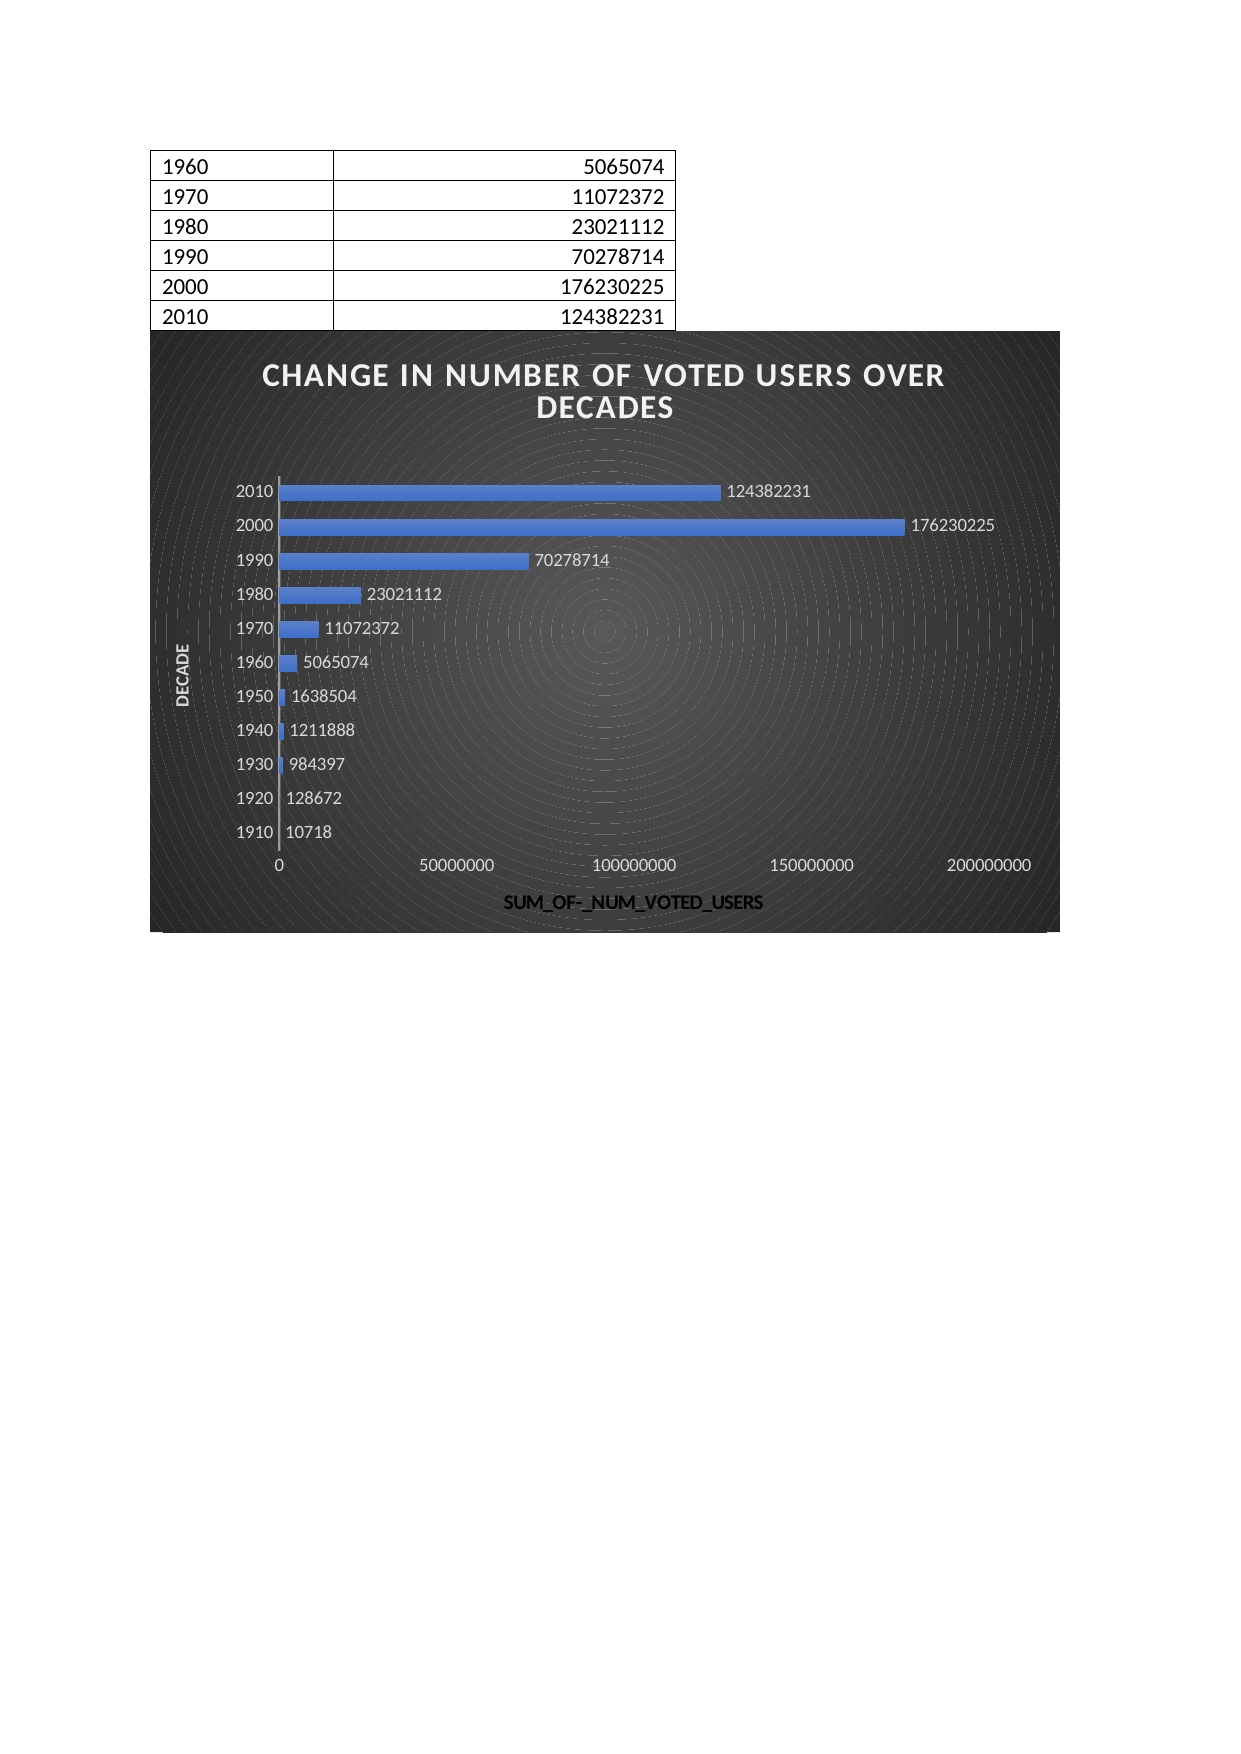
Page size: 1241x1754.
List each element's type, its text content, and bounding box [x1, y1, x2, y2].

table_cell 1970 [151, 181, 333, 210]
table_cell 5065074 [334, 151, 675, 180]
table_cell 1980 [151, 211, 333, 240]
table_cell 124382231 [334, 301, 675, 330]
table_cell 1960 [151, 151, 333, 180]
table_cell 2010 [151, 301, 333, 330]
table_cell 70278714 [334, 241, 675, 270]
table_cell 11072372 [334, 181, 675, 210]
table_cell 176230225 [334, 271, 675, 300]
table_cell 2000 [151, 271, 333, 300]
table_cell 1990 [151, 241, 333, 270]
table_cell 23021112 [334, 211, 675, 240]
